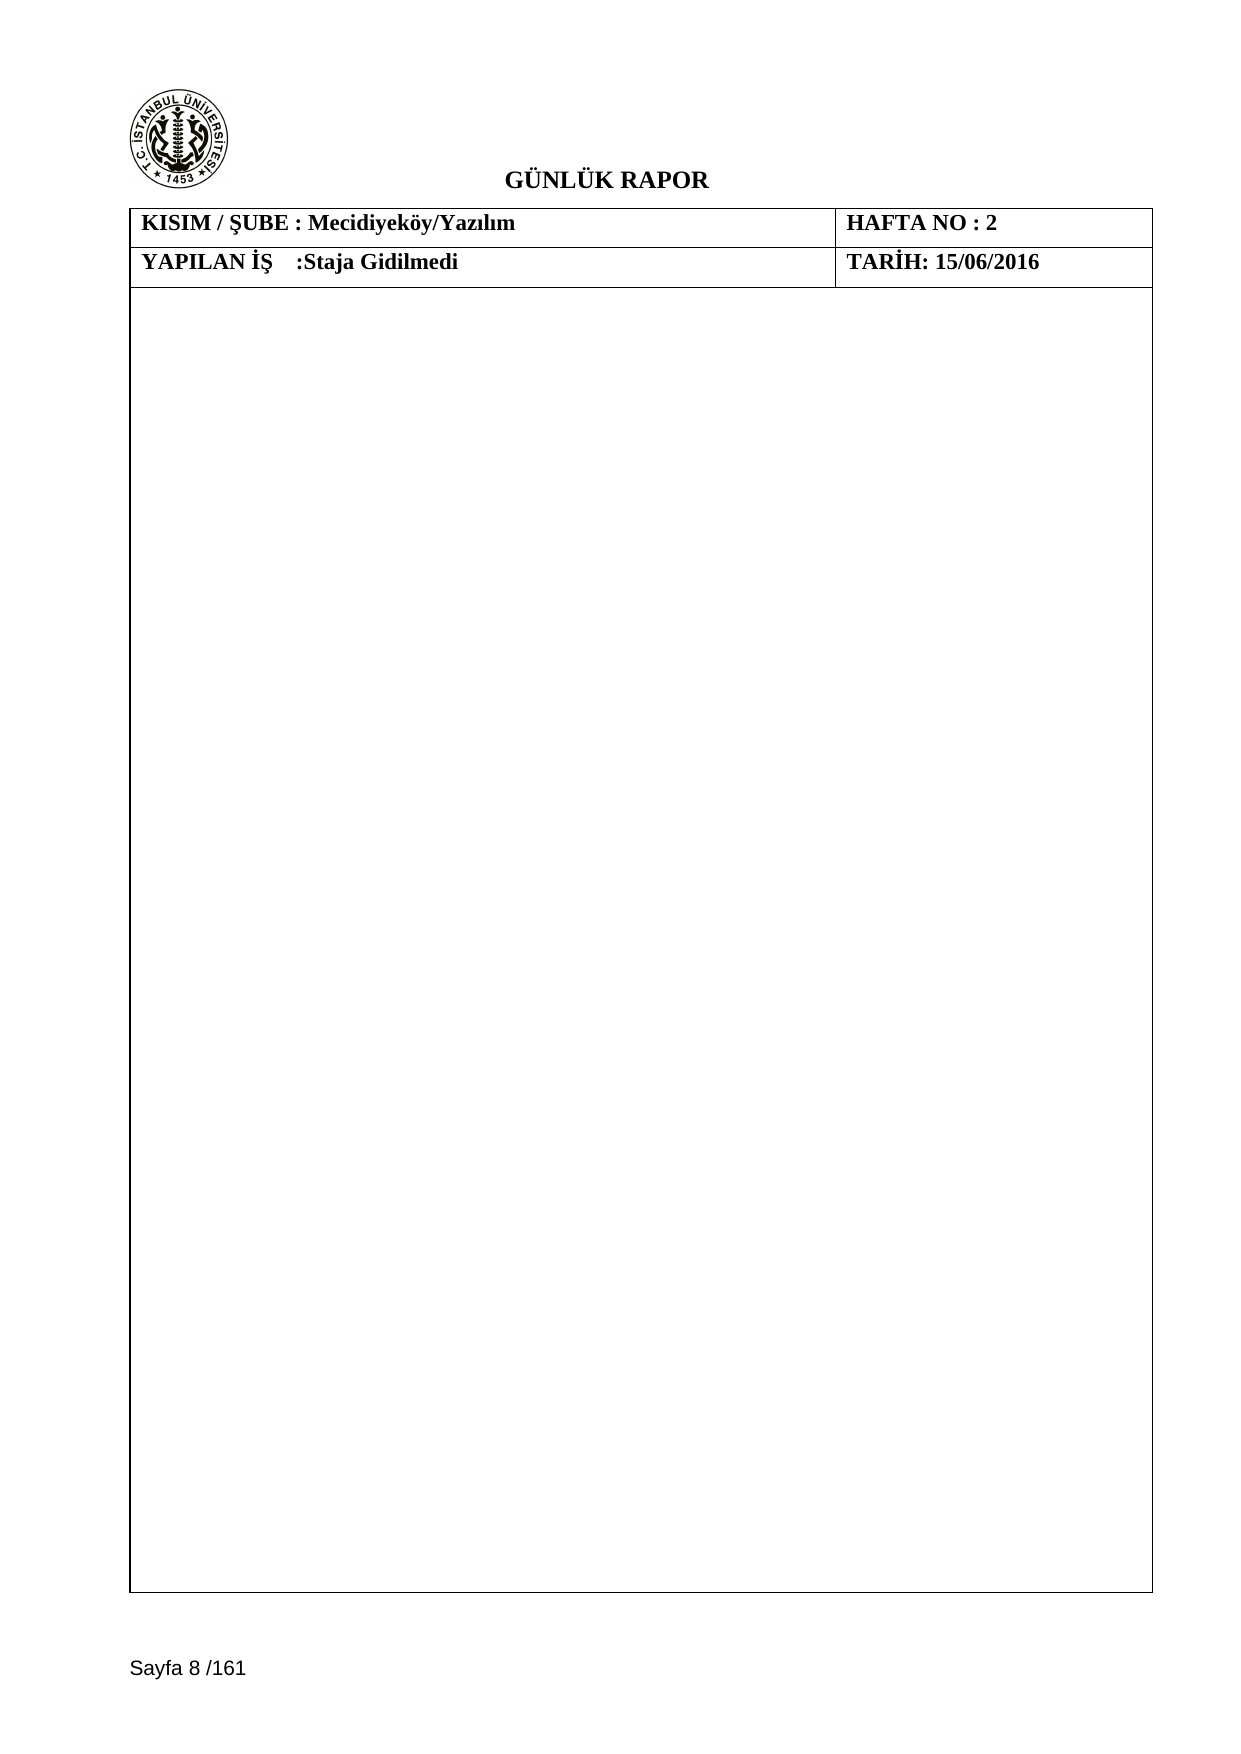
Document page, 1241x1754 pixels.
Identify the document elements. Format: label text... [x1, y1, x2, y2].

table_cell TARİH: 15/06/2016 [836, 248, 1152, 287]
table_cell [131, 288, 1152, 1592]
table_header HAFTA NO : 2 [836, 209, 1152, 247]
table_header KISIM / ŞUBE : Mecidiyeköy/Yazılım [131, 209, 835, 247]
table_cell YAPILAN İŞ :Staja Gidilmedi [131, 248, 835, 287]
text GÜNLÜK RAPOR [129, 89, 1137, 193]
picture [129, 88, 229, 189]
